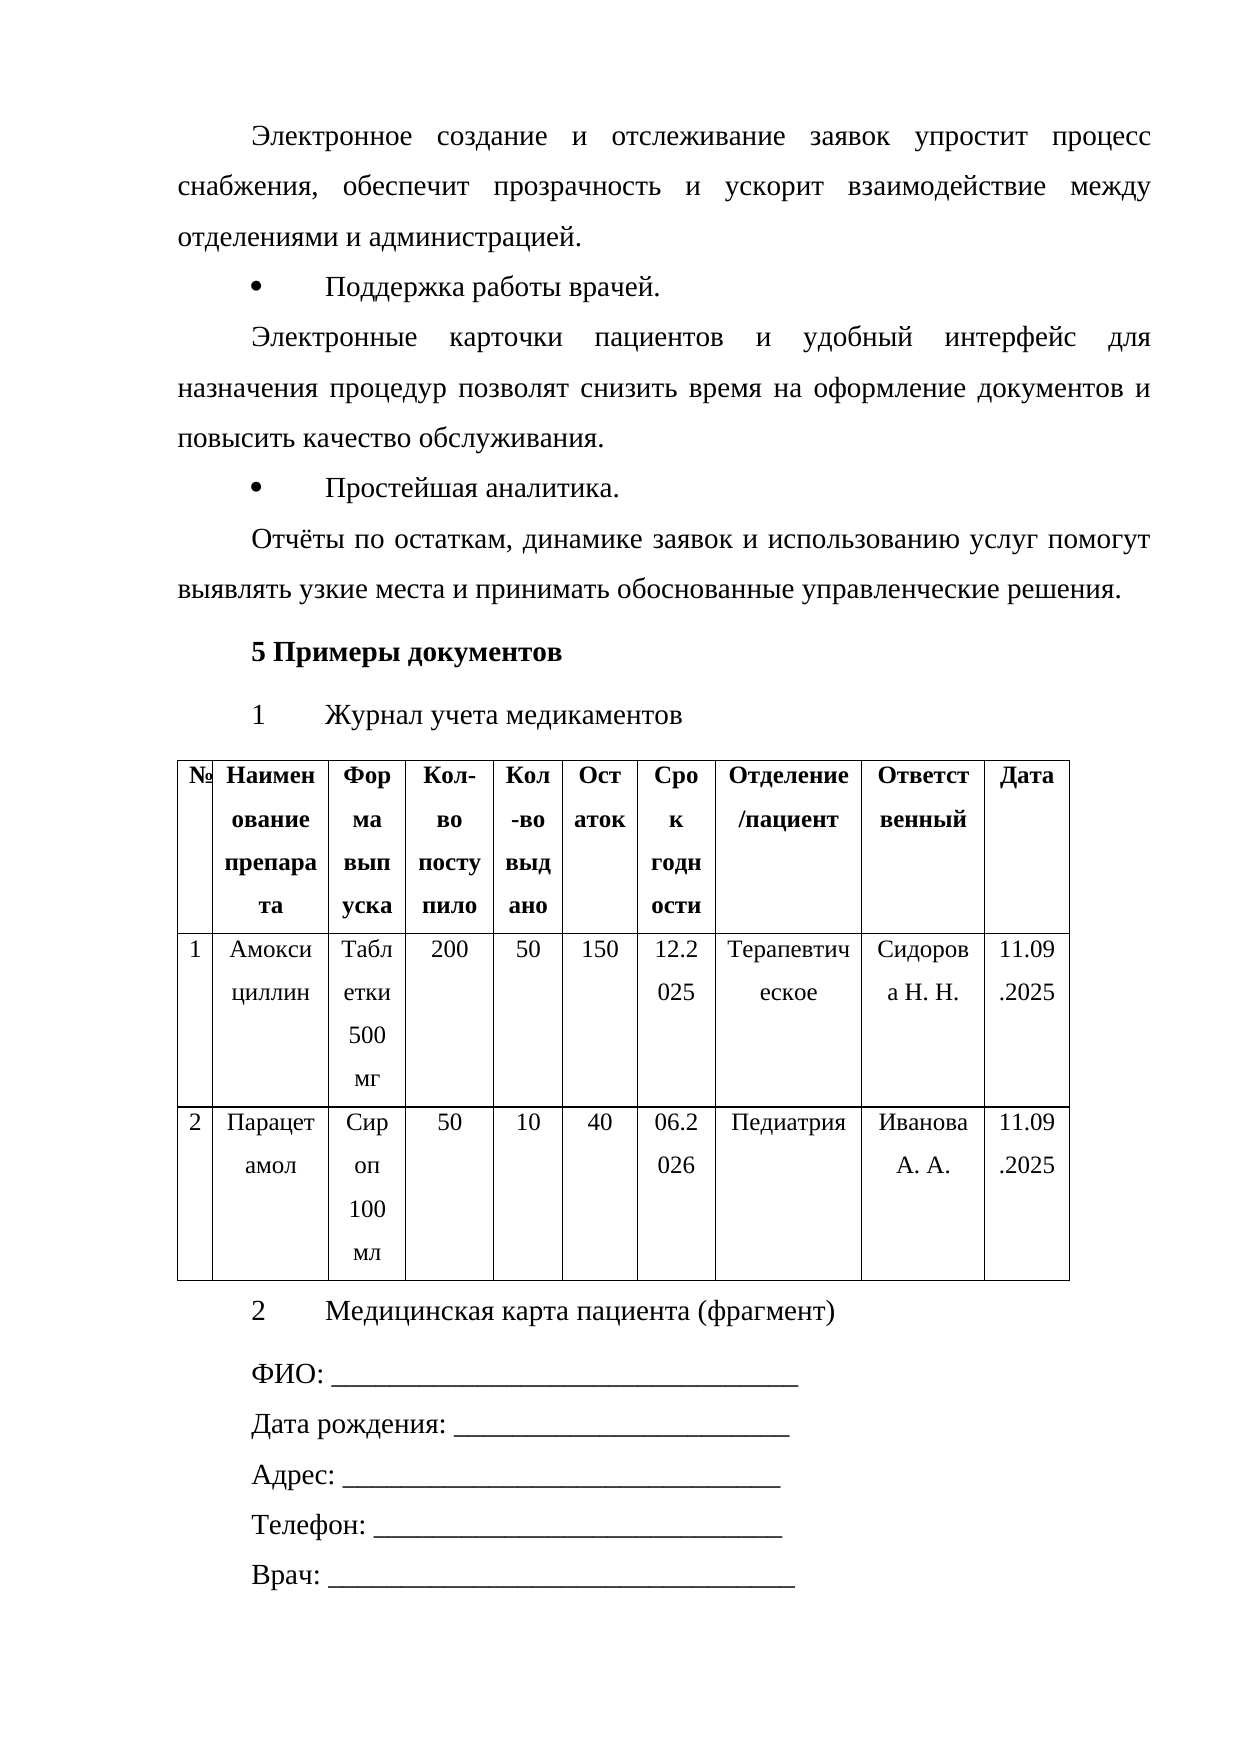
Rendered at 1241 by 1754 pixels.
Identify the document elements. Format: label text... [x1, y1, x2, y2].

text Врач: ________________________________ [177, 1557, 1152, 1591]
table_header Отделение/пациент [716, 761, 861, 933]
table_cell Таблетки 500 мг [329, 934, 405, 1106]
table_cell Педиатрия [716, 1108, 861, 1280]
table_cell 06.2026 [638, 1108, 715, 1280]
list Простейшая аналитика. [177, 470, 1152, 504]
text Отчёты по остаткам, динамике заявок и использованию услуг помогут выявлять узкие места и принимать обоснованные управленческие решения. [177, 521, 1152, 605]
table_header Форма выпуска [329, 761, 405, 933]
table_cell 200 [406, 934, 493, 1106]
table_cell 50 [406, 1108, 493, 1280]
table_header Кол-во выдано [494, 761, 562, 933]
table_cell 11.09.2025 [985, 934, 1069, 1106]
table_header Кол-во поступило [406, 761, 493, 933]
table_cell Сироп 100 мл [329, 1108, 405, 1280]
table_header Ответственный [862, 761, 984, 933]
table_cell Амоксициллин [213, 934, 328, 1106]
table_cell 10 [494, 1108, 562, 1280]
table_cell Терапевтическое [716, 934, 861, 1106]
text 5 Примеры документов [177, 634, 1152, 667]
text Электронное создание и отслеживание заявок упростит процесс снабжения, обеспечит прозрачность и ускорит взаимодействие между отделениями и администрацией. [177, 118, 1152, 252]
table_cell 150 [563, 934, 637, 1106]
table_header Дата [985, 761, 1069, 933]
table_header Срок годности [638, 761, 715, 933]
table_cell Парацетамол [213, 1108, 328, 1280]
table_cell 2 [178, 1108, 212, 1280]
table_cell 12.2025 [638, 934, 715, 1106]
text Телефон: ____________________________ [177, 1507, 1152, 1541]
text ФИО: ________________________________ [177, 1356, 1152, 1390]
text Адрес: ______________________________ [177, 1457, 1152, 1490]
table_header Наименование препарата [213, 761, 328, 933]
table_cell 11.09.2025 [985, 1108, 1069, 1280]
list Журнал учета медикаментов [177, 697, 1152, 730]
table_header № [178, 761, 212, 933]
table_cell 50 [494, 934, 562, 1106]
table_cell 1 [178, 934, 212, 1106]
table_header Остаток [563, 761, 637, 933]
text Электронные карточки пациентов и удобный интерфейс для назначения процедур позволят снизить время на оформление документов и повысить качество обслуживания. [177, 319, 1152, 454]
table_cell Иванова А. А. [862, 1108, 984, 1280]
text Дата рождения: _______________________ [177, 1407, 1152, 1440]
table_cell Сидорова Н. Н. [862, 934, 984, 1106]
table_cell 40 [563, 1108, 637, 1280]
list Поддержка работы врачей. [177, 269, 1152, 303]
list Медицинская карта пациента (фрагмент) [177, 1293, 1152, 1327]
